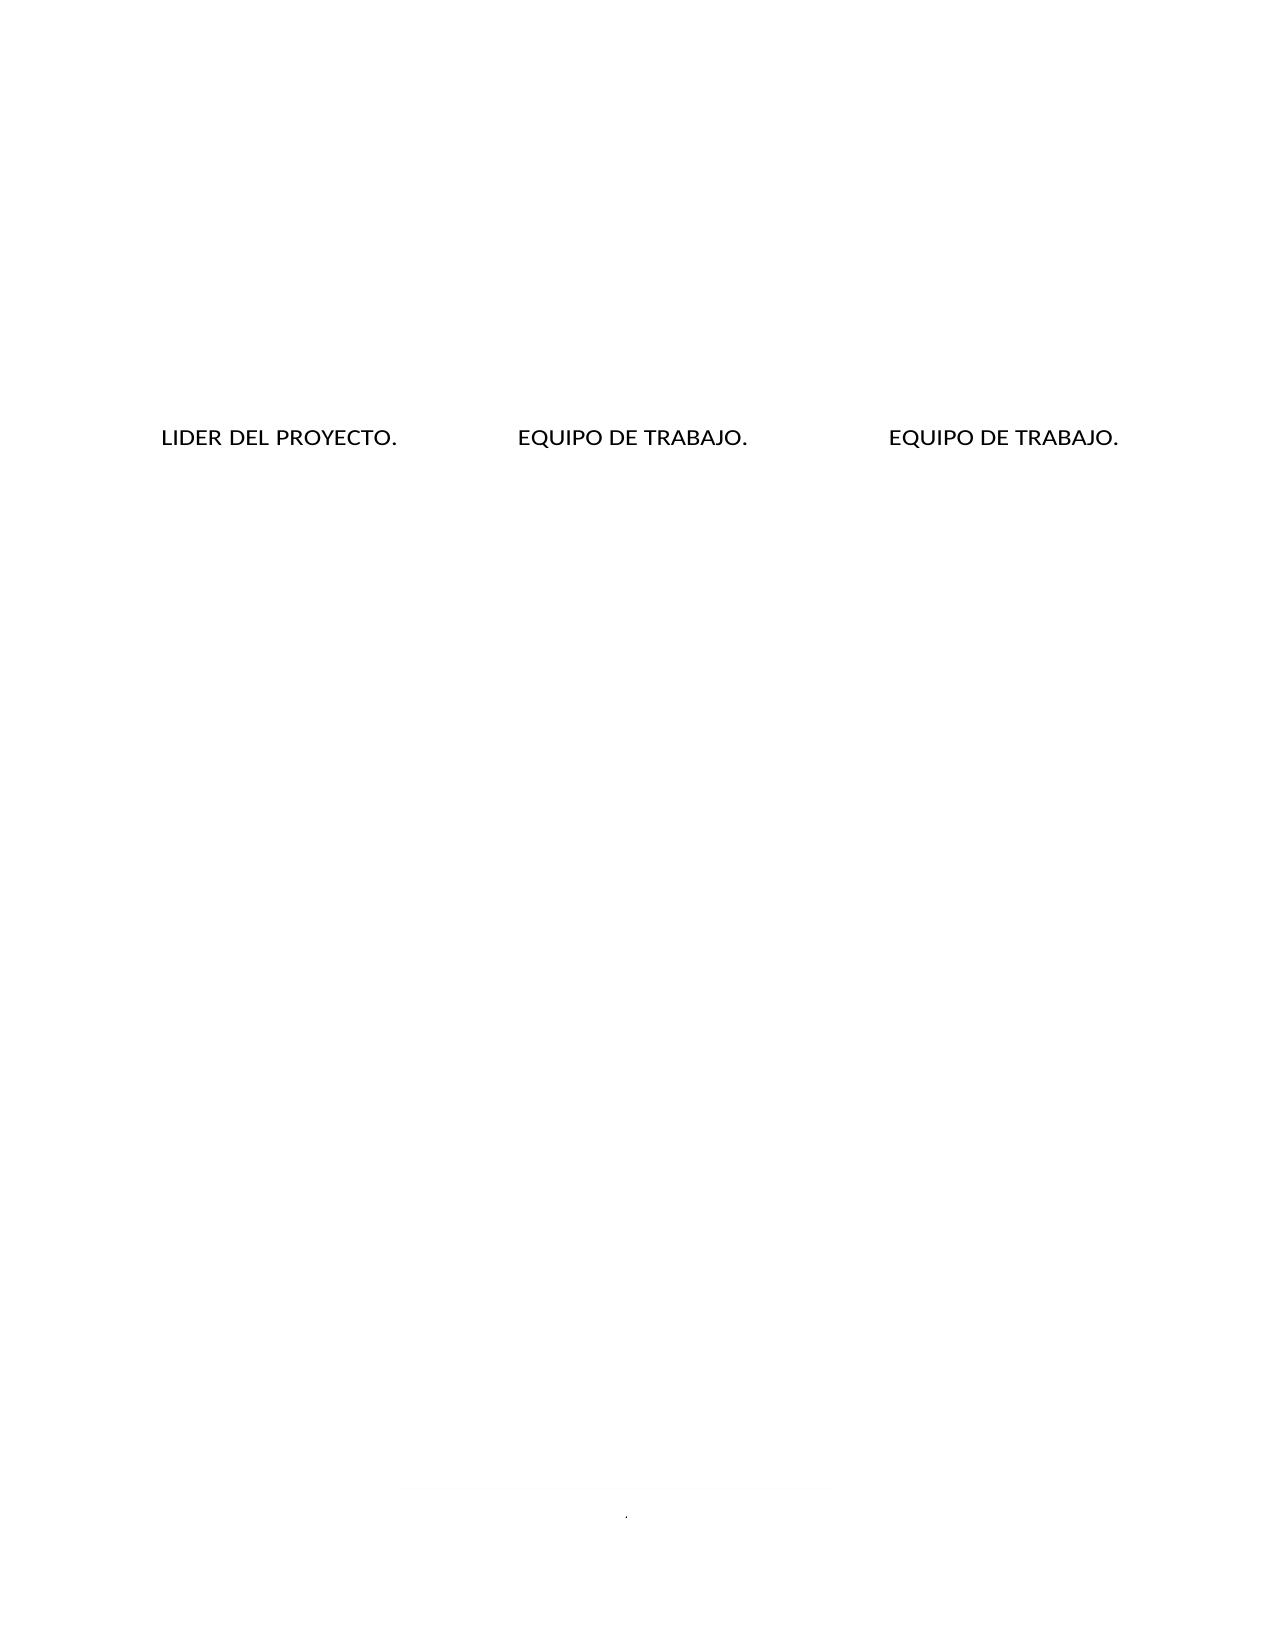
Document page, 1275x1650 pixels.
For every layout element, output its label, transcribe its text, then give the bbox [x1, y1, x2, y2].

text LIDER DEL PROYECTO. EQUIPO DE TRABAJO. EQUIPO DE TRABAJO. [161, 423, 1139, 451]
